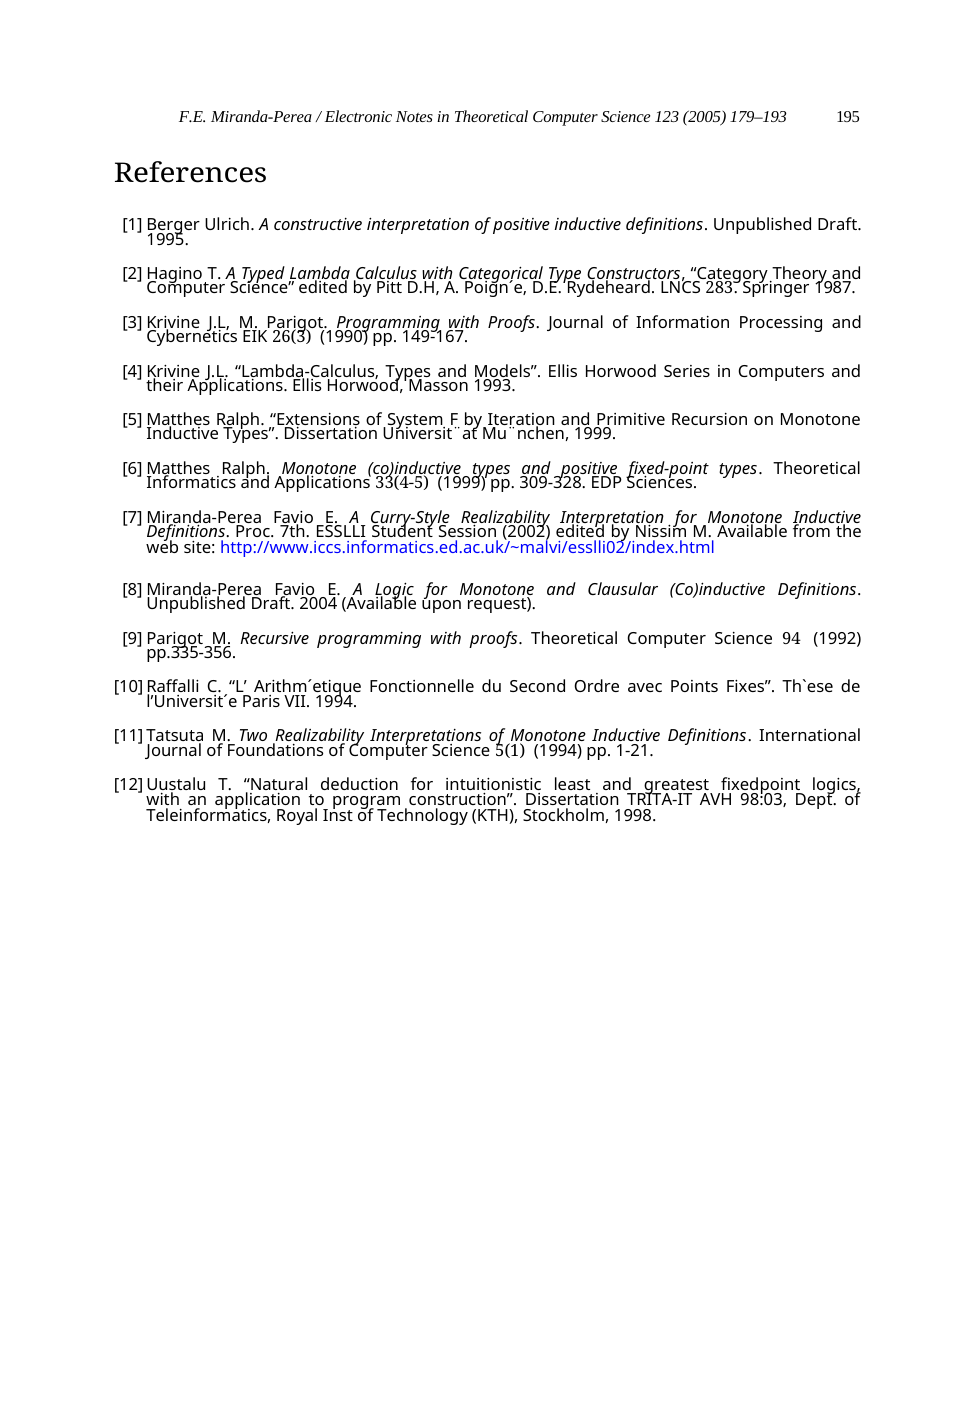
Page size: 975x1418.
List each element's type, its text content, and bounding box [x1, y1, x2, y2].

list Miranda-Perea Favio E. A Logic for Monotone and Clausular (Co)inductive Deﬁnitions. Unpublished Draft. 2004 (Available upon request). [122, 582, 861, 614]
list Hagino T. A Typed Lambda Calculus with Categorical Type Constructors, “Category Theory and Computer Science” edited by Pitt D.H, A. Poign´e, D.E. Rydeheard. LNCS 283. Springer 1987. [122, 266, 862, 299]
list Berger Ulrich. A constructive interpretation of positive inductive deﬁnitions. Unpublished Draft. 1995. [122, 218, 862, 250]
list Miranda-Perea Favio E. A Curry-Style Realizability Interpretation for Monotone Inductive Deﬁnitions. Proc. 7th. ESSLLI Student Session (2002) edited by Nissim M. Available from the web site: http://www.iccs.informatics.ed.ac.uk/~malvi/esslli02/index.html [122, 510, 862, 558]
list Krivine J.L, M. Parigot. Programming with Proofs. Journal of Information Processing and Cybernetics EIK 26(3) (1990) pp. 149-167. [122, 315, 862, 347]
list Tatsuta M. Two Realizability Interpretations of Monotone Inductive Deﬁnitions. International Journal of Foundations of Computer Science 5(1) (1994) pp. 1-21. [113, 729, 861, 761]
list Krivine J.L. “Lambda-Calculus, Types and Models”. Ellis Horwood Series in Computers and their Applications. Ellis Horwood, Masson 1993. [122, 364, 862, 396]
list Uustalu T. “Natural deduction for intuitionistic least and greatest fixedpoint logics, with an application to program construction”. Dissertation TRITA-IT AVH 98:03, Dept. of Teleinformatics, Royal Inst of Technology (KTH), Stockholm, 1998. [113, 778, 862, 826]
list Matthes Ralph. Monotone (co)inductive types and positive ﬁxed-point types. Theoretical Informatics and Applications 33(4-5) (1999) pp. 309-328. EDP Sciences. [122, 462, 861, 493]
list Parigot M. Recursive programming with proofs. Theoretical Computer Science 94 (1992) pp.335-356. [122, 631, 861, 663]
list Raffalli C. “L’ Arithm´etique Fonctionnelle du Second Ordre avec Points Fixes”. Th`ese de l’Universit´e Paris VII. 1994. [113, 680, 862, 712]
list Matthes Ralph. “Extensions of System F by Iteration and Primitive Recursion on Monotone Inductive Types”. Dissertation Universit¨at Mu¨nchen, 1999. [122, 413, 861, 445]
subtitle References [113, 154, 933, 191]
